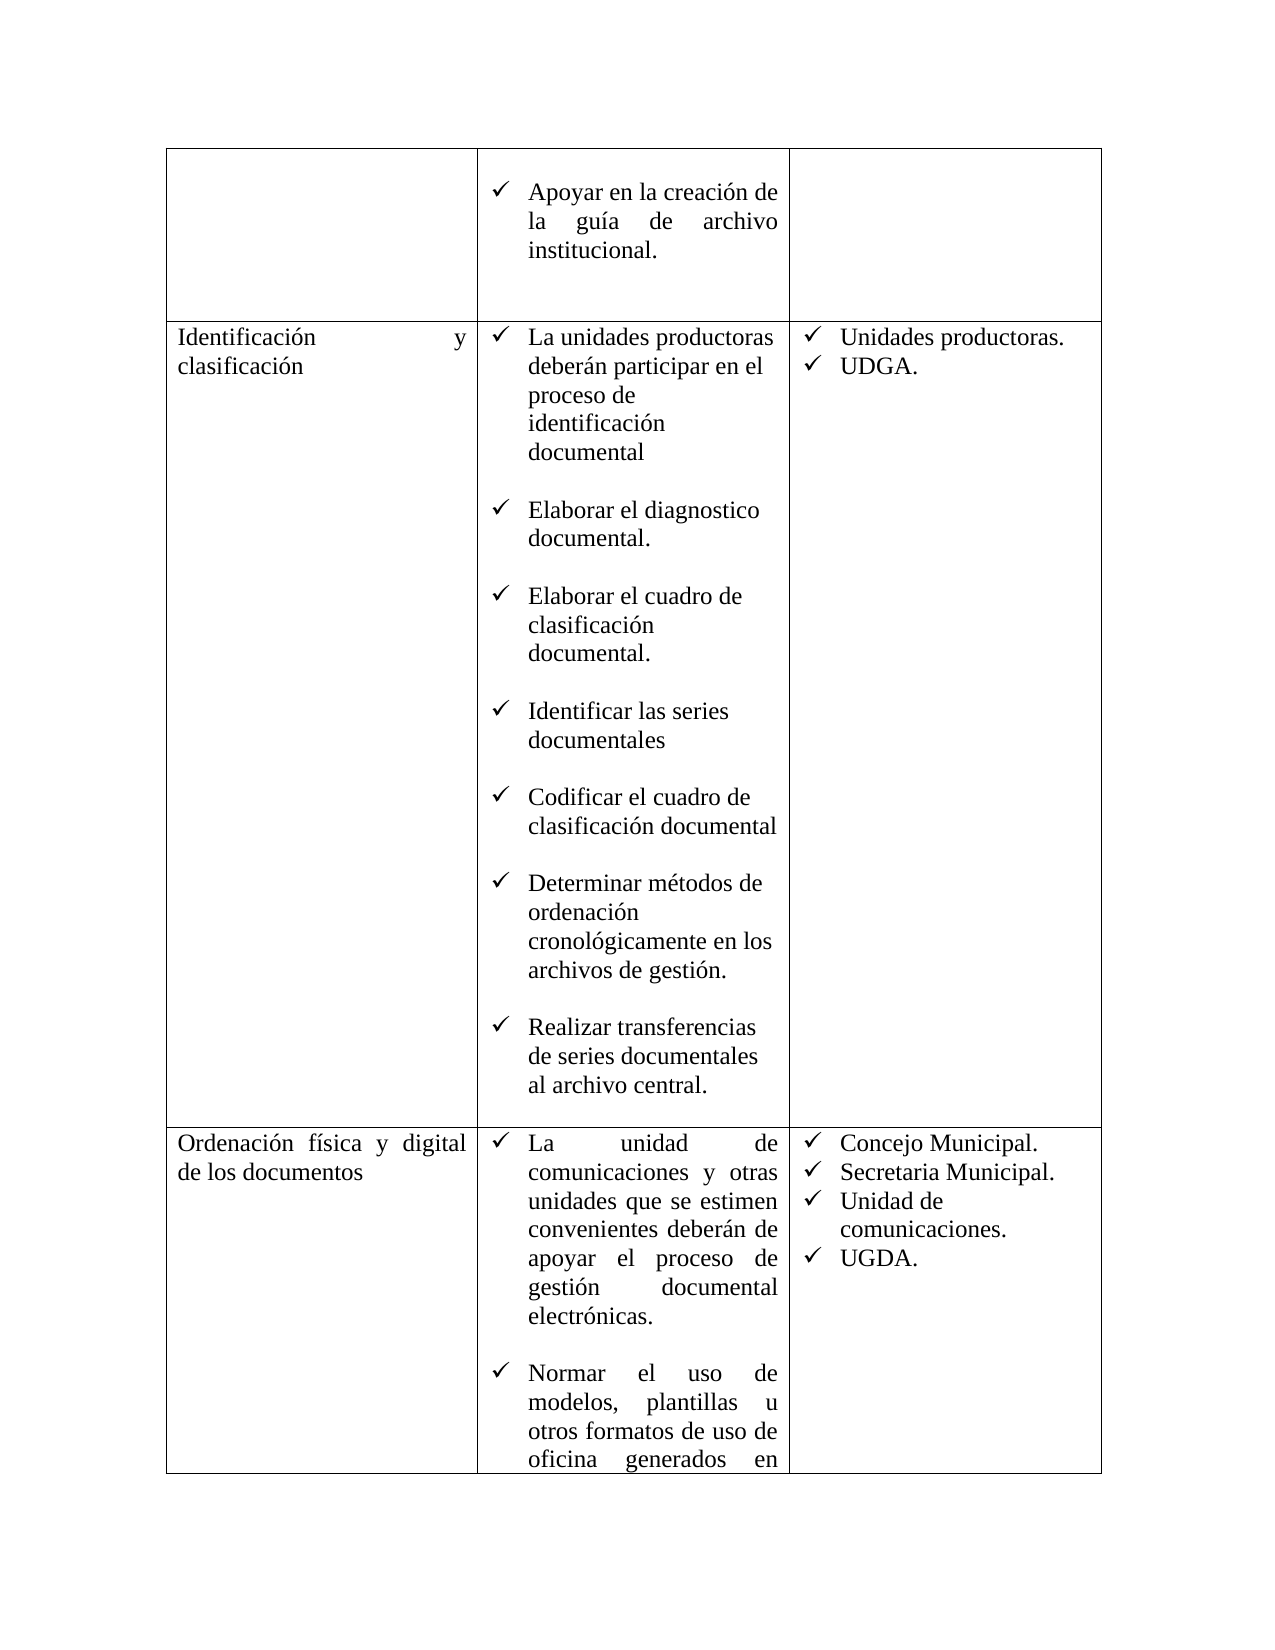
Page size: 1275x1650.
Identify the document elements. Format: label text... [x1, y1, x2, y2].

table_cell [790, 1128, 1101, 1473]
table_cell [478, 149, 789, 321]
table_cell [167, 1128, 477, 1473]
table_cell Unidades productoras. UDGA. [790, 322, 1101, 1127]
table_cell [167, 149, 477, 321]
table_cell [790, 149, 1101, 321]
table_cell La unidades productoras deberán participar en el proceso de identificación documental Elaborar el diagnostico documental. Elaborar el cuadro de clasificación documental. Identificar las series documentales Codificar el cuadro de clasificación documental Determinar métodos de ordenación cronológicamente en los archivos de gestión. Realizar transferencias de series documentales al archivo central. [478, 322, 789, 1127]
table_cell Identificación y clasificación [167, 322, 477, 1127]
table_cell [478, 1128, 789, 1473]
